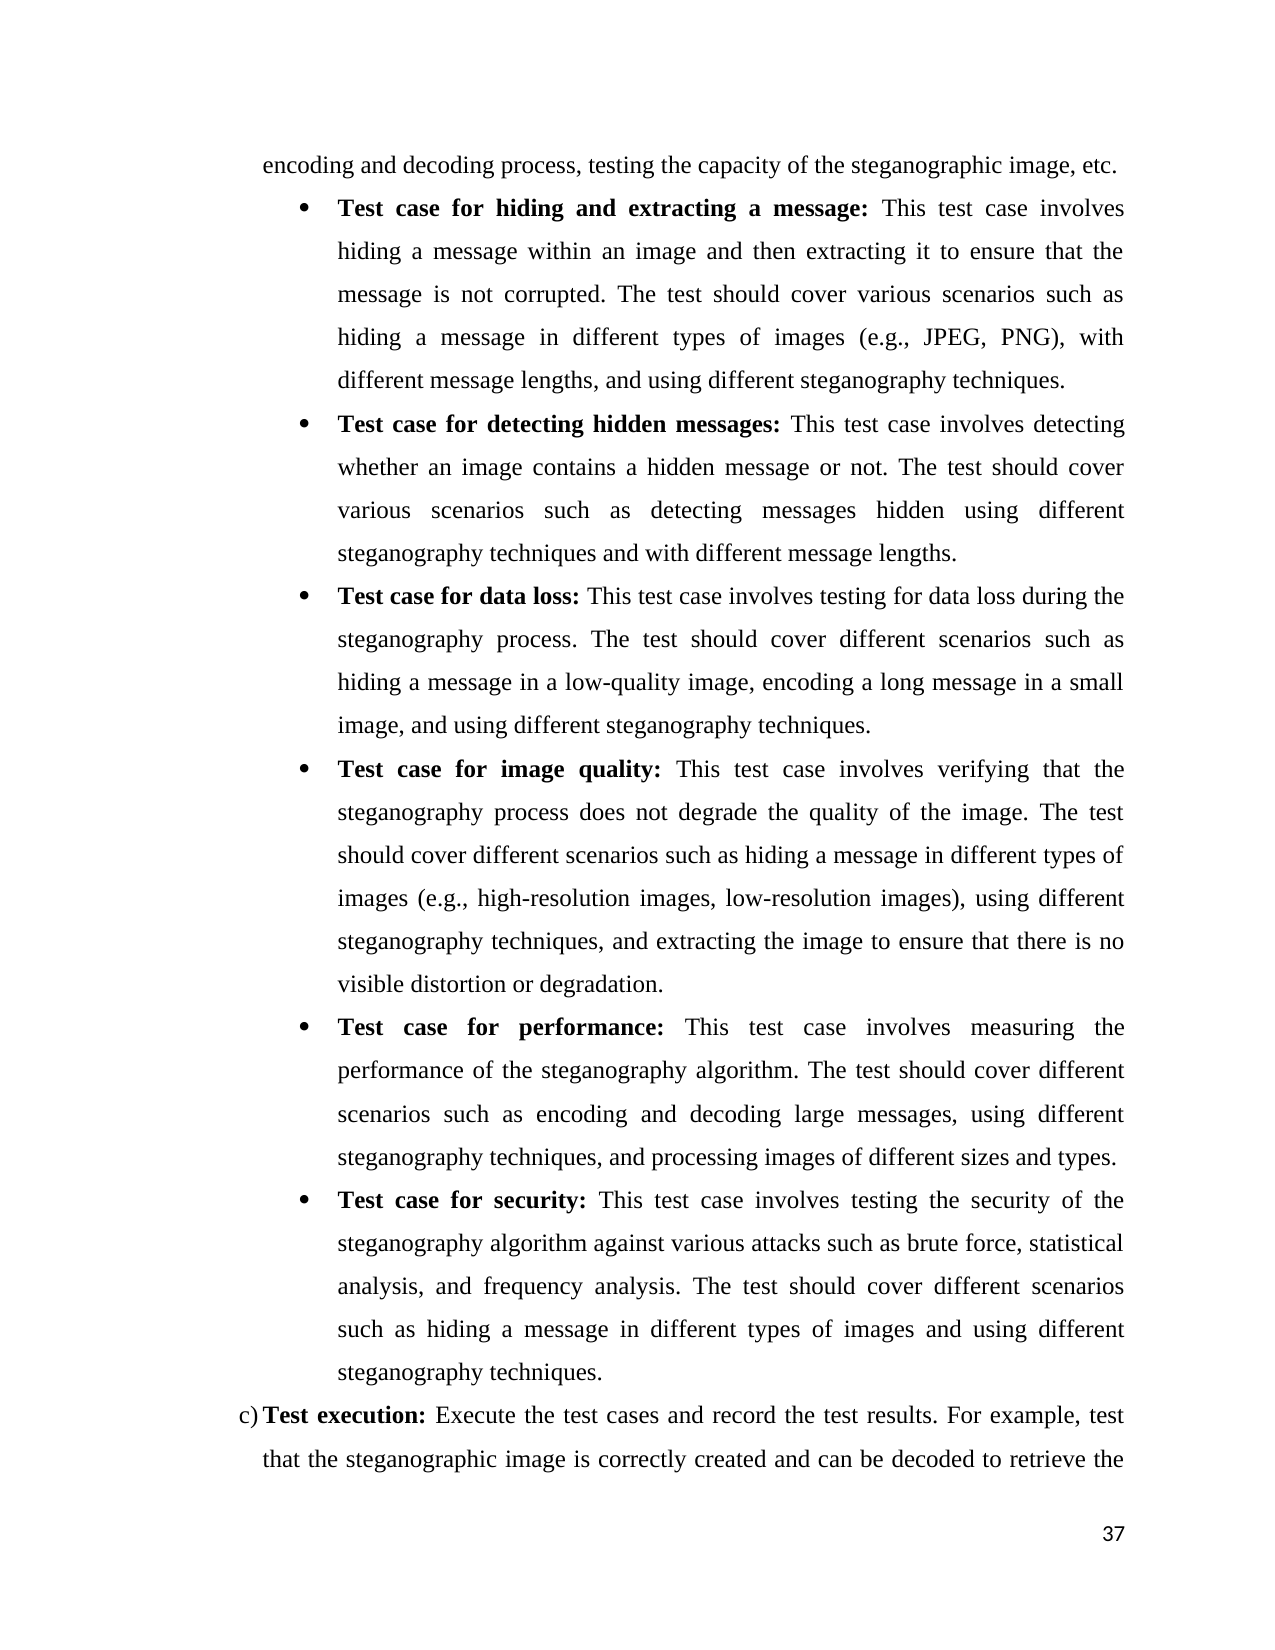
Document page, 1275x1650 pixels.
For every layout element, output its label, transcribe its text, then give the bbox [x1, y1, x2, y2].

list Test case for image quality: This test case involves verifying that the steganography process does not degrade the quality of the image. The test should cover different scenarios such as hiding a message in different types of images (e.g., high-resolution images, low-resolution images), using different steganography techniques, and extracting the image to ensure that there is no visible distortion or degradation. [300, 754, 1125, 998]
list Test case for detecting hidden messages: This test case involves detecting whether an image contains a hidden message or not. The test should cover various scenarios such as detecting messages hidden using different steganography techniques and with different message lengths. [300, 409, 1125, 567]
list Test case for performance: This test case involves measuring the performance of the steganography algorithm. The test should cover different scenarios such as encoding and decoding large messages, using different steganography techniques, and processing images of different sizes and types. [300, 1012, 1125, 1171]
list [239, 150, 1125, 179]
list Test case for data loss: This test case involves testing for data loss during the steganography process. The test should cover different scenarios such as hiding a message in a low-quality image, encoding a long message in a small image, and using different steganography techniques. [300, 581, 1125, 739]
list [239, 1401, 1125, 1472]
list Test case for hiding and extracting a message: This test case involves hiding a message within an image and then extracting it to ensure that the message is not corrupted. The test should cover various scenarios such as hiding a message in different types of images (e.g., JPEG, PNG), with different message lengths, and using different steganography techniques. [300, 193, 1125, 394]
list Test case for security: This test case involves testing the security of the steganography algorithm against various attacks such as brute force, statistical analysis, and frequency analysis. The test should cover different scenarios such as hiding a message in different types of images and using different steganography techniques. [300, 1185, 1125, 1386]
